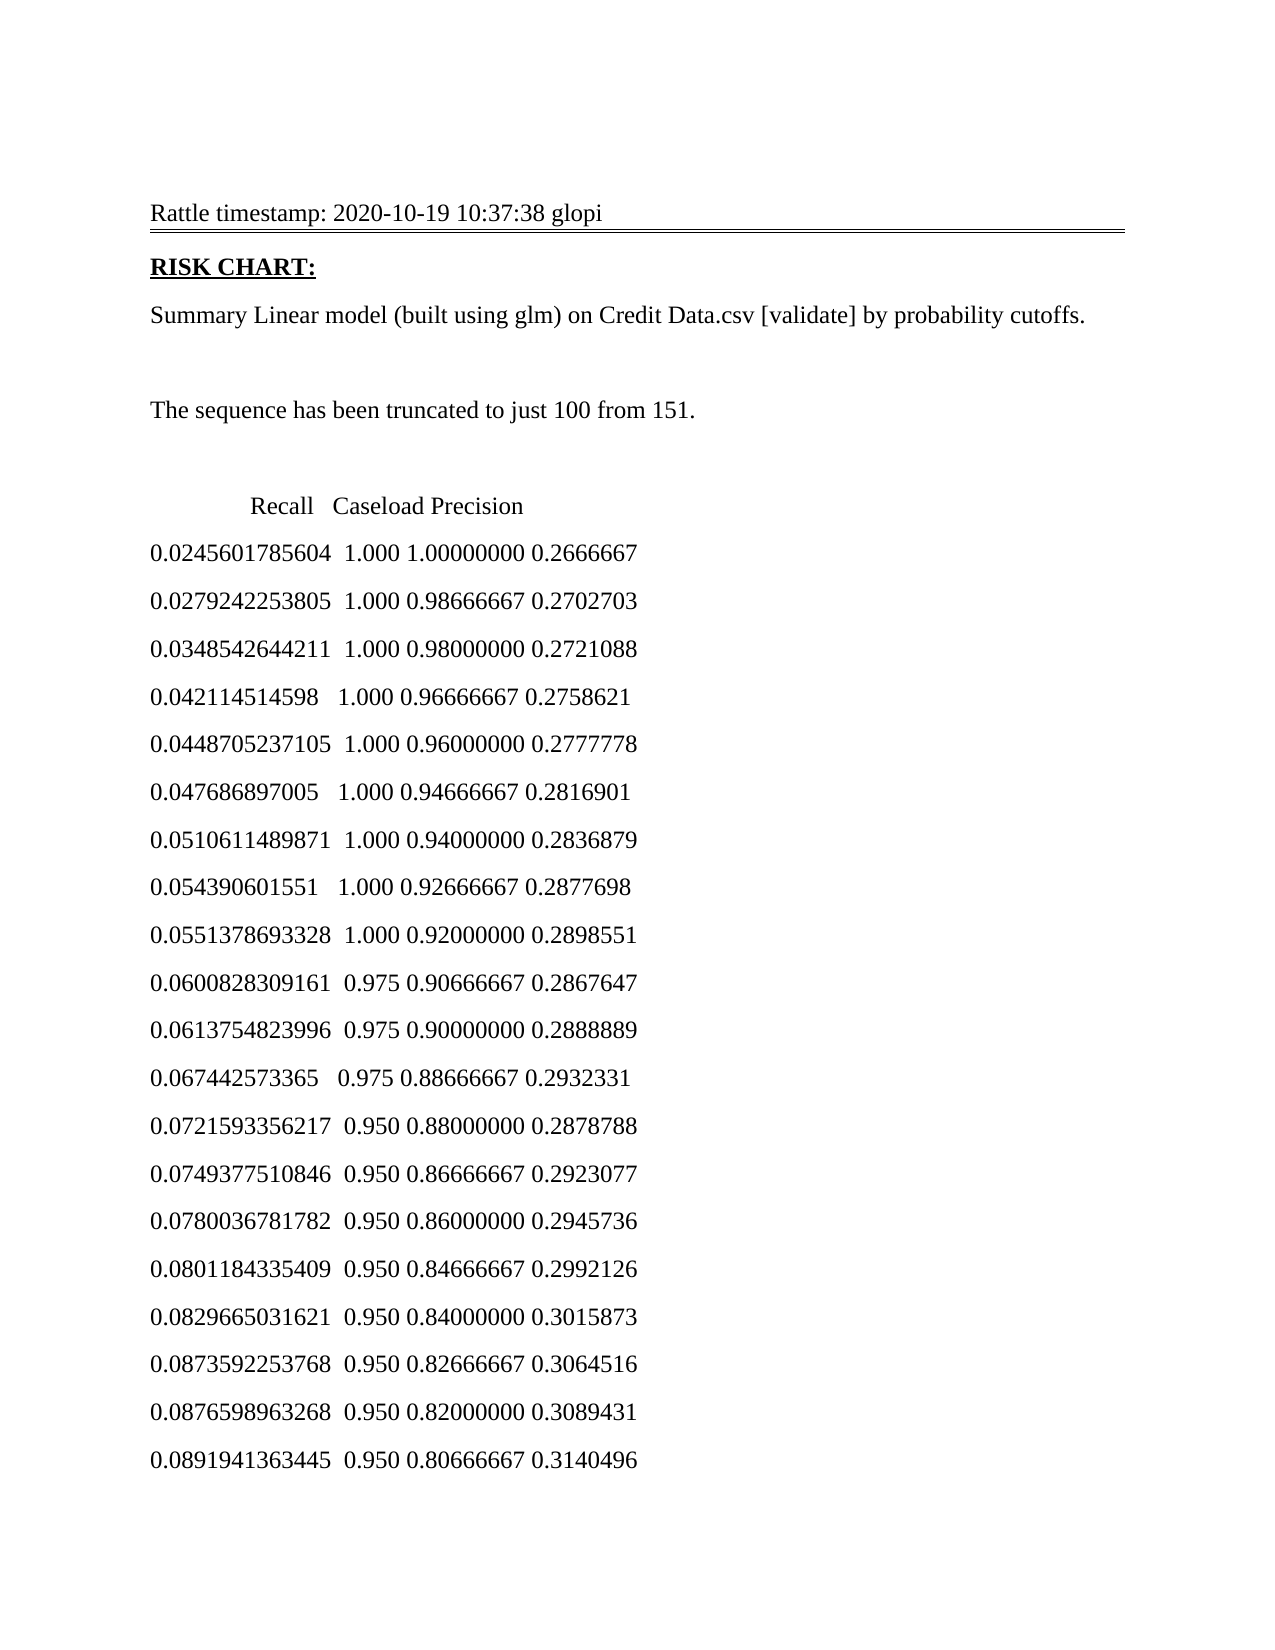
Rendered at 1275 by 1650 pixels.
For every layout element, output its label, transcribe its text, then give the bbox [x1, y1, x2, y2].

text 0.0749377510846 0.950 0.86666667 0.2923077 [150, 1159, 1125, 1187]
text 0.0600828309161 0.975 0.90666667 0.2867647 [150, 968, 1125, 997]
text 0.0613754823996 0.975 0.90000000 0.2888889 [150, 1016, 1125, 1044]
text 0.0829665031621 0.950 0.84000000 0.3015873 [150, 1302, 1125, 1331]
text 0.047686897005 1.000 0.94666667 0.2816901 [150, 777, 1125, 806]
text The sequence has been truncated to just 100 from 151. [150, 395, 1125, 424]
text 0.0891941363445 0.950 0.80666667 0.3140496 [150, 1445, 1125, 1474]
text Rattle timestamp: 2020-10-19 10:37:38 glopi [150, 198, 1125, 229]
text 0.0801184335409 0.950 0.84666667 0.2992126 [150, 1254, 1125, 1283]
text 0.067442573365 0.975 0.88666667 0.2932331 [150, 1063, 1125, 1092]
text Recall Caseload Precision [150, 491, 1125, 519]
text 0.0780036781782 0.950 0.86000000 0.2945736 [150, 1206, 1125, 1235]
text 0.054390601551 1.000 0.92666667 0.2877698 [150, 872, 1125, 901]
text RISK CHART: [150, 252, 1125, 281]
text 0.0873592253768 0.950 0.82666667 0.3064516 [150, 1349, 1125, 1378]
text 0.0551378693328 1.000 0.92000000 0.2898551 [150, 920, 1125, 949]
text 0.0348542644211 1.000 0.98000000 0.2721088 [150, 634, 1125, 663]
text Summary Linear model (built using glm) on Credit Data.csv [validate] by probability cutoffs. [150, 300, 1125, 329]
text 0.0876598963268 0.950 0.82000000 0.3089431 [150, 1397, 1125, 1426]
text 0.0448705237105 1.000 0.96000000 0.2777778 [150, 729, 1125, 758]
text 0.0279242253805 1.000 0.98666667 0.2702703 [150, 586, 1125, 615]
text 0.0245601785604 1.000 1.00000000 0.2666667 [150, 538, 1125, 567]
text 0.0510611489871 1.000 0.94000000 0.2836879 [150, 825, 1125, 853]
text 0.0721593356217 0.950 0.88000000 0.2878788 [150, 1111, 1125, 1140]
text 0.042114514598 1.000 0.96666667 0.2758621 [150, 682, 1125, 710]
